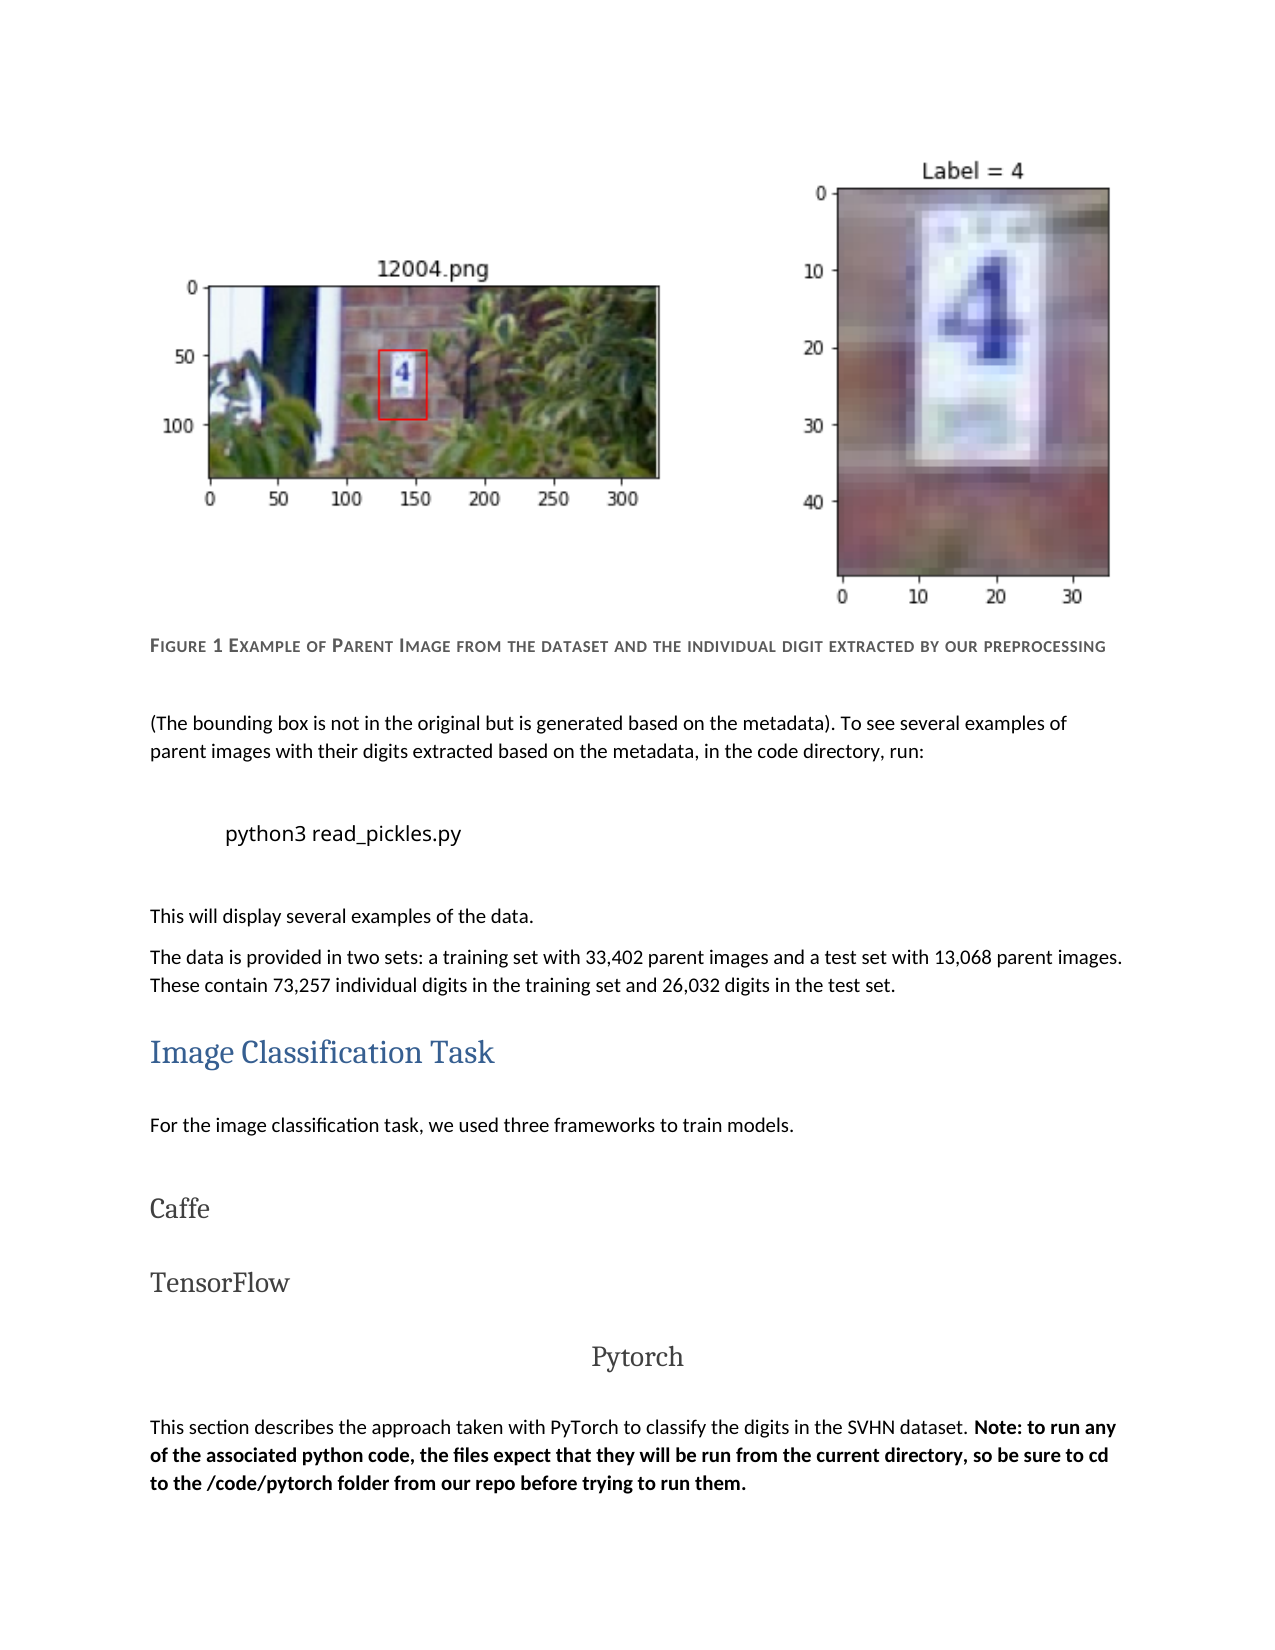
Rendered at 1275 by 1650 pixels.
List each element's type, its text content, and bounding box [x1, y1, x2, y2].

subtitle Pytorch [150, 1341, 1125, 1374]
text This will display several examples of the data. [150, 903, 1125, 929]
picture [150, 150, 1125, 618]
text (The bounding box is not in the original but is generated based on the metadata). To see several examples of parent images with their digits extracted based on the metadata, in the code directory, run: [150, 711, 1125, 764]
subtitle Image Classification Task [150, 1033, 1125, 1071]
text For the image classification task, we used three frameworks to train models. [150, 1112, 1125, 1137]
text The data is provided in two sets: a training set with 33,402 parent images and a test set with 13,068 parent images. These contain 73,257 individual digits in the training set and 26,032 digits in the test set. [150, 944, 1125, 997]
text This section describes the approach taken with PyTorch to classify the digits in the SVHN dataset. Note: to run any of the associated python code, the files expect that they will be run from the current directory, so be sure to cd to the /code/pytorch folder from our repo before trying to run them. [150, 1414, 1125, 1496]
subtitle TensorFlow [150, 1267, 1125, 1300]
subtitle Caffe [150, 1193, 1125, 1226]
text python3 read_pickles.py [150, 819, 1125, 848]
text Figure 1 Example of Parent Image from the dataset and the individual digit extracted by our preprocessing [150, 632, 1125, 658]
